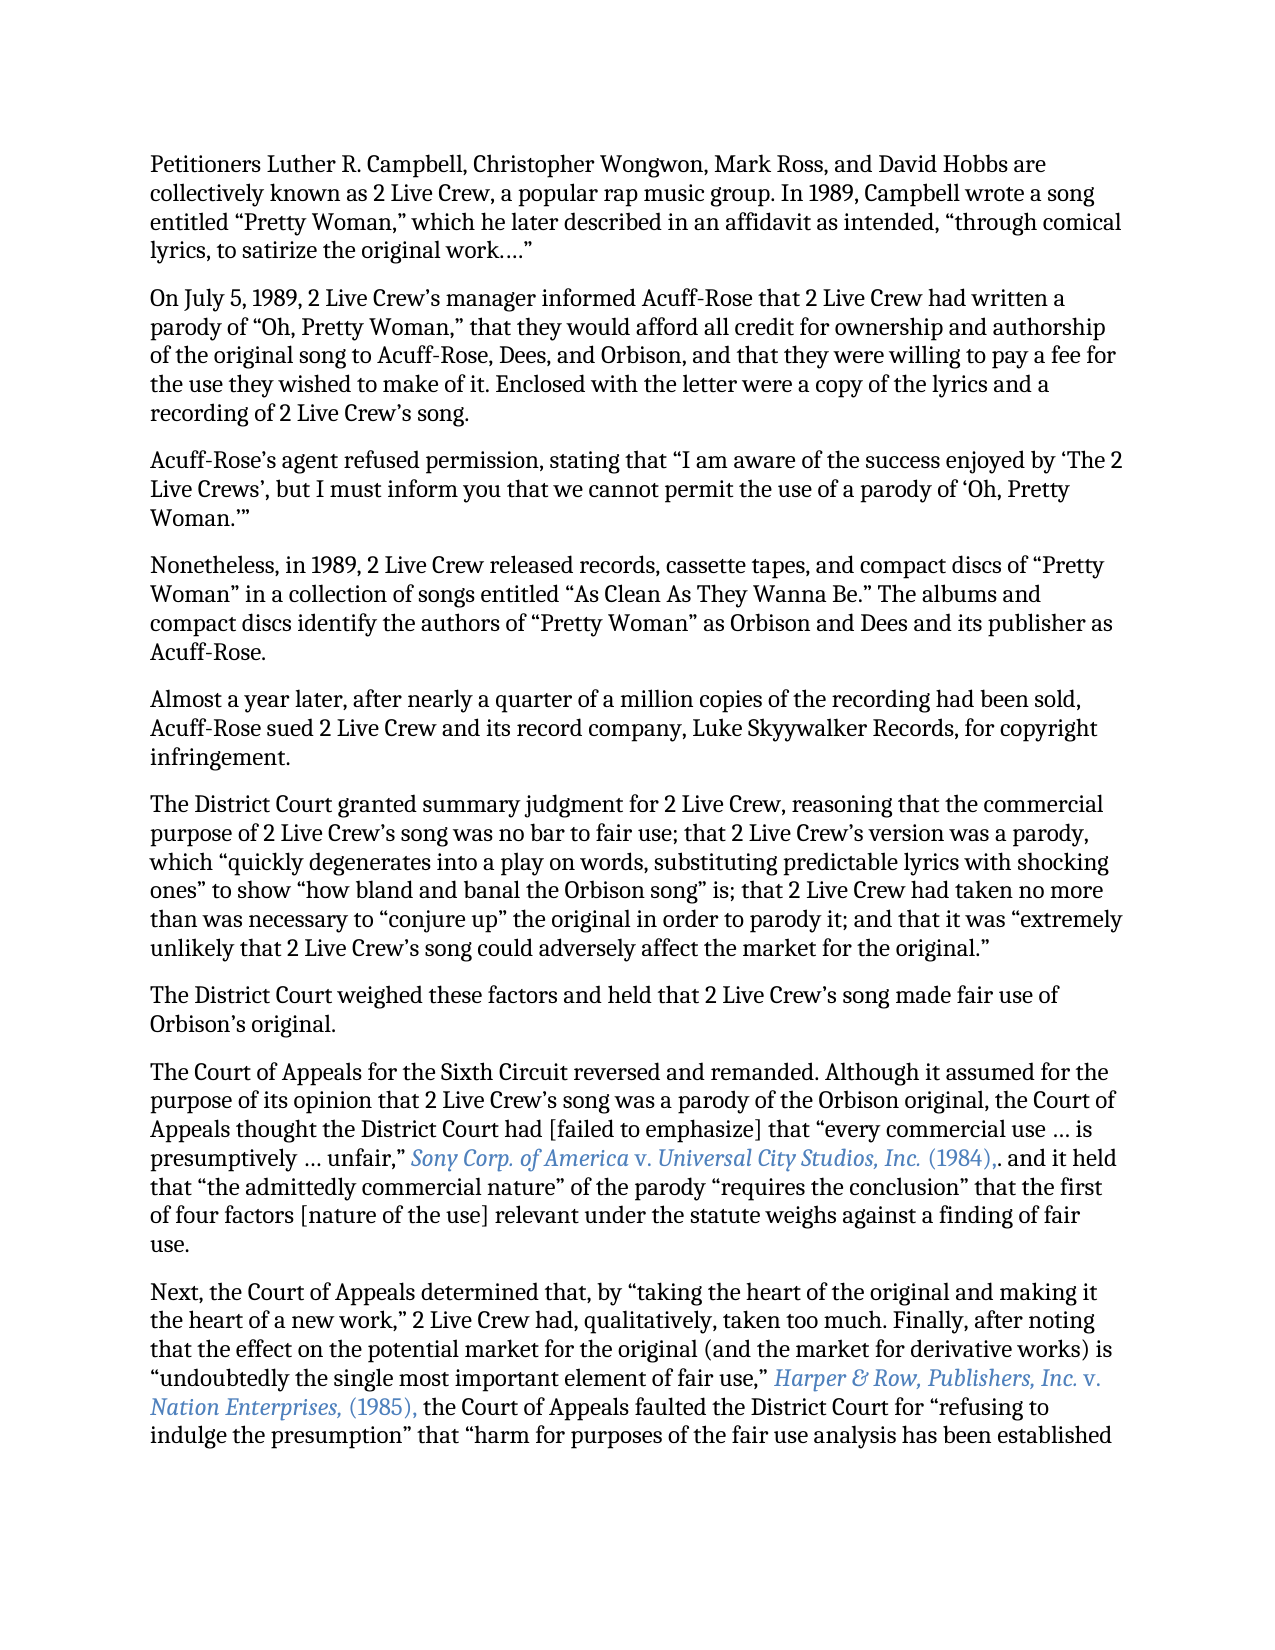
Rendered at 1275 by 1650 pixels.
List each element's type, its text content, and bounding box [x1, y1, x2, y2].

text Nonetheless, in 1989, 2 Live Crew released records, cassette tapes, and compact discs of “Pretty Woman” in a collection of songs entitled “As Clean As They Wanna Be.” The albums and compact discs identify the authors of “Pretty Woman” as Orbison and Dees and its publisher as Acuff-Rose. [150, 551, 1125, 666]
text Petitioners Luther R. Campbell, Christopher Wongwon, Mark Ross, and David Hobbs are collectively known as 2 Live Crew, a popular rap music group. In 1989, Campbell wrote a song entitled “Pretty Woman,” which he later described in an affidavit as intended, “through comical lyrics, to satirize the original work.…” [150, 150, 1125, 265]
text The District Court granted summary judgment for 2 Live Crew, reasoning that the commercial purpose of 2 Live Crew’s song was no bar to fair use; that 2 Live Crew’s version was a parody, which “quickly degenerates into a play on words, substituting predictable lyrics with shocking ones” to show “how bland and banal the Orbison song” is; that 2 Live Crew had taken no more than was necessary to “conjure up” the original in order to parody it; and that it was “extremely unlikely that 2 Live Crew’s song could adversely affect the market for the original.” [150, 790, 1125, 962]
text The District Court weighed these factors and held that 2 Live Crew’s song made fair use of Orbison’s original. [150, 981, 1125, 1039]
text Almost a year later, after nearly a quarter of a million copies of the recording had been sold, Acuff-Rose sued 2 Live Crew and its record company, Luke Skyywalker Records, for copyright infringement. [150, 685, 1125, 771]
text On July 5, 1989, 2 Live Crew’s manager informed Acuff-Rose that 2 Live Crew had written a parody of “Oh, Pretty Woman,” that they would afford all credit for ownership and authorship of the original song to Acuff-Rose, Dees, and Orbison, and that they were willing to pay a fee for the use they wished to make of it. Enclosed with the letter were a copy of the lyrics and a recording of 2 Live Crew’s song. [150, 284, 1125, 427]
text Acuff-Rose’s agent refused permission, stating that “I am aware of the success enjoyed by ‘The 2 Live Crews’, but I must inform you that we cannot permit the use of a parody of ‘Oh, Pretty Woman.’” [150, 446, 1125, 532]
